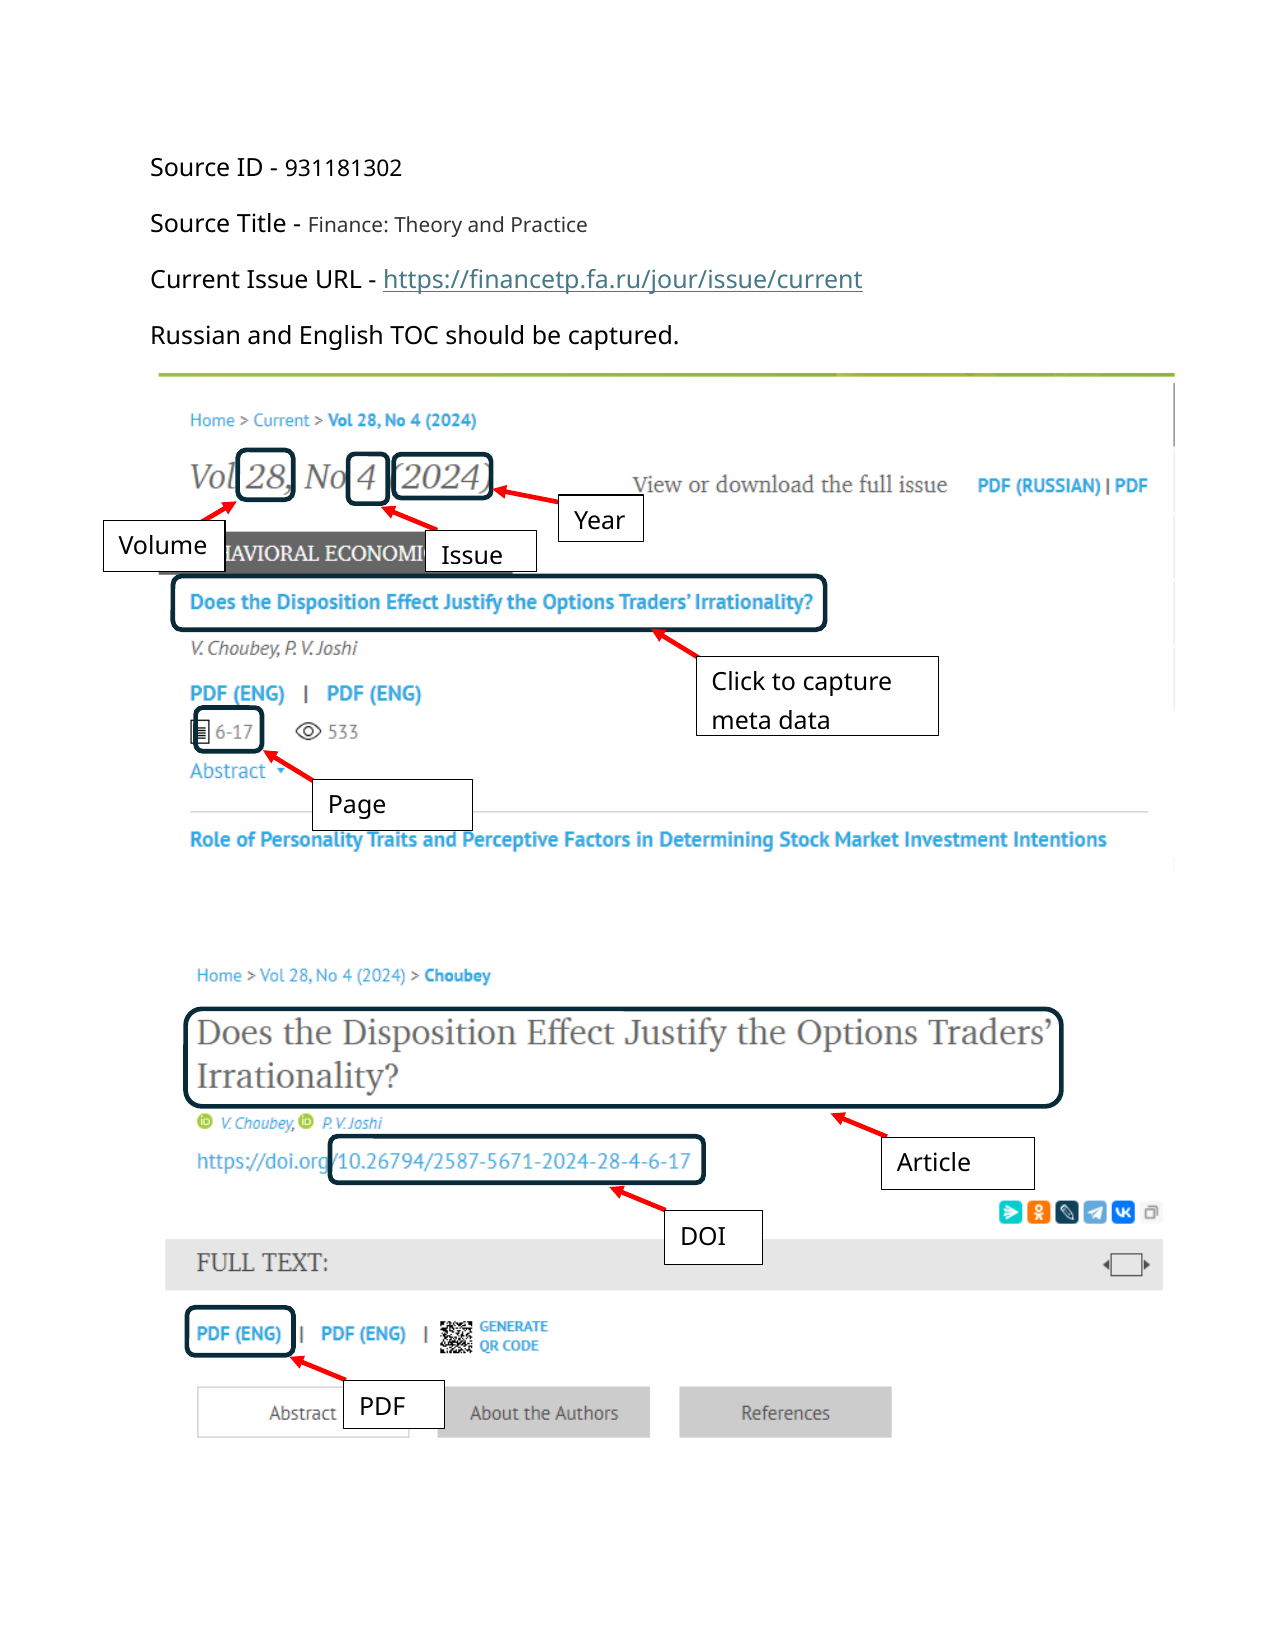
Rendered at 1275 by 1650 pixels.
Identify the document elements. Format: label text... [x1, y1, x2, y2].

text Current Issue URL - https://financetp.fa.ru/jour/issue/current [150, 262, 1125, 296]
text Source ID - 931181302 [150, 150, 1125, 184]
picture [150, 373, 1175, 871]
text Russian and English TOC should be captured. [150, 317, 1125, 352]
text Source Title - Finance: Theory and Practice [150, 206, 1125, 240]
picture [150, 948, 1181, 1452]
